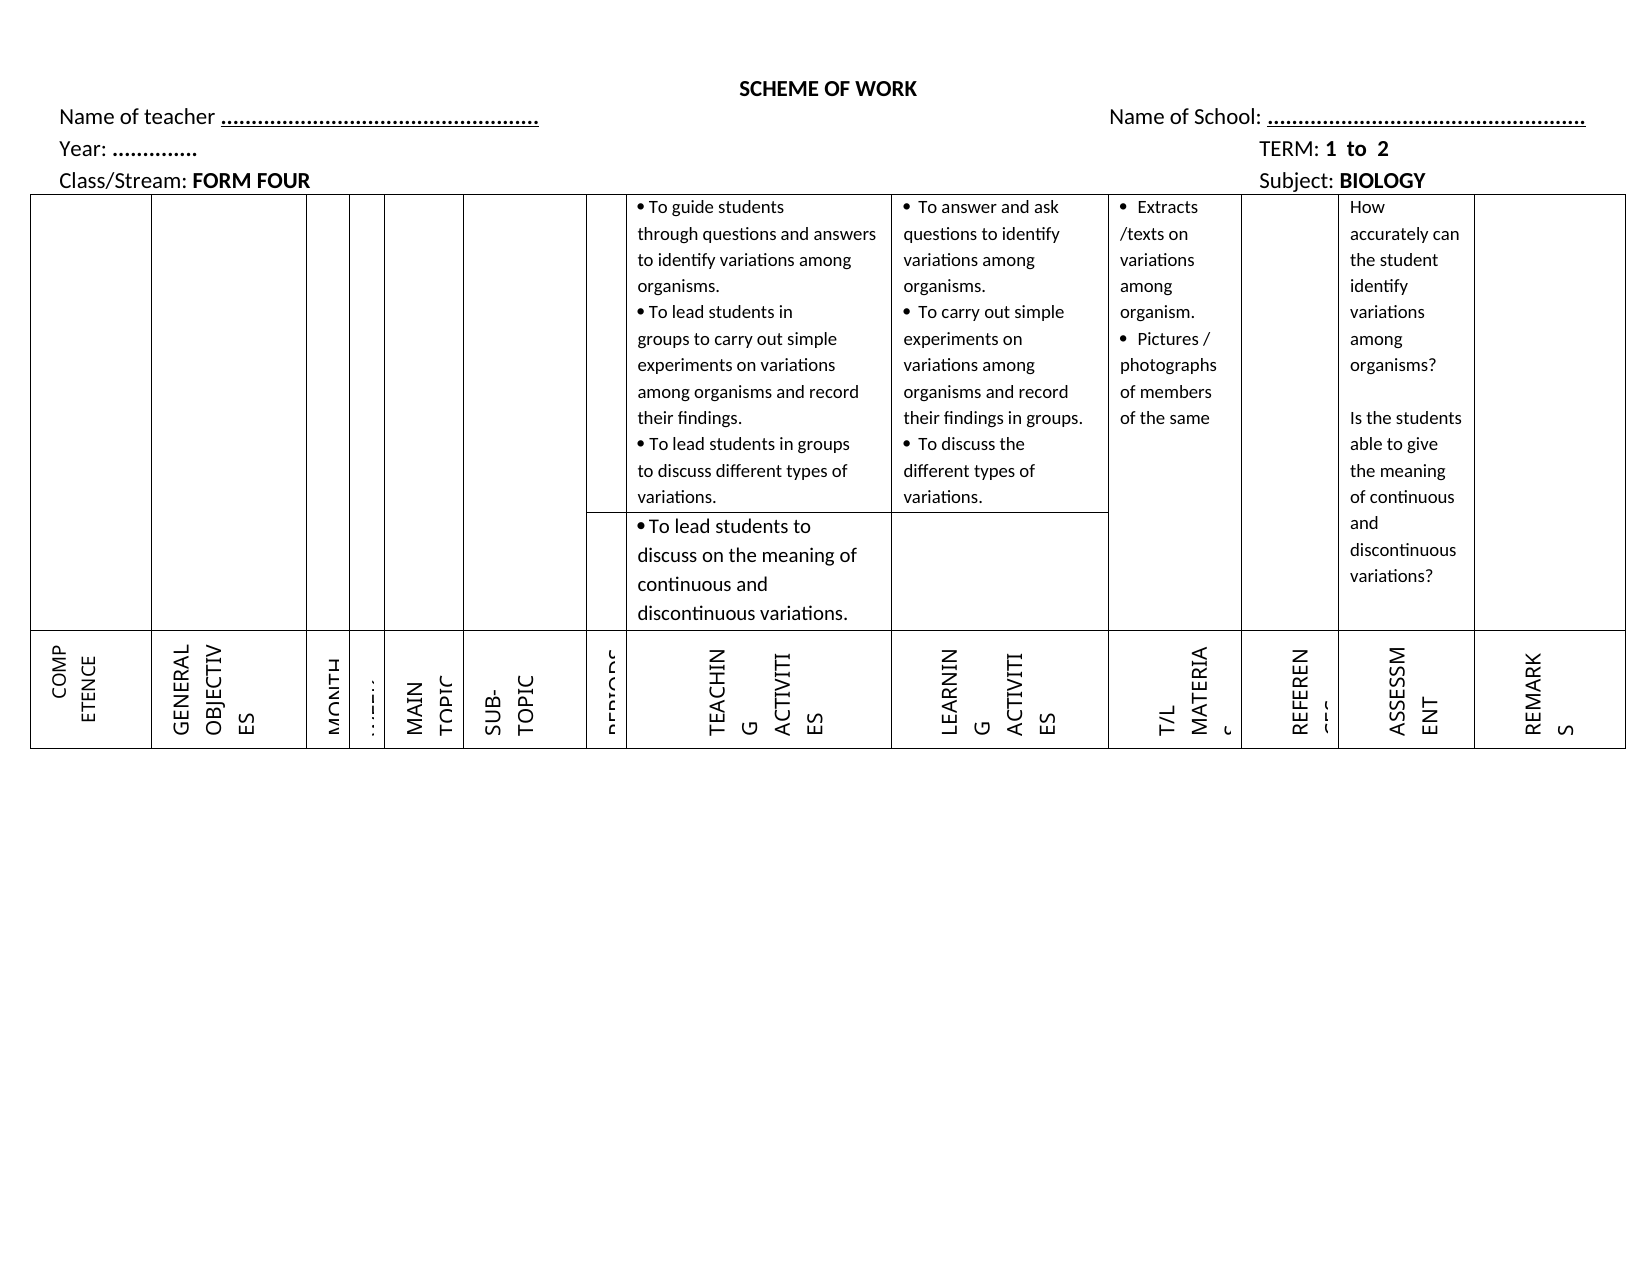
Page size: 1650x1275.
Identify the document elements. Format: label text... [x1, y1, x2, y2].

table_cell ASSESSMENT [1339, 631, 1474, 748]
table_cell WEEK [350, 631, 384, 748]
table_cell LEARNING ACTIVITIES [892, 631, 1108, 748]
table_cell TEACHING ACTIVITIES [627, 631, 891, 748]
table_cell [1109, 195, 1241, 630]
table_cell PERIODS [587, 631, 626, 748]
table_cell SUB-TOPIC [464, 631, 586, 748]
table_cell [464, 195, 586, 630]
table_cell To answer and ask questions to identify variations among organisms. To carry out simple experiments on variations among organisms and record their findings in groups. To discuss the different types of variations. [892, 195, 1108, 512]
table_cell T/L MATERIAS [1109, 631, 1241, 748]
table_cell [1339, 195, 1474, 630]
table_cell REFERENCES [1242, 631, 1338, 748]
table_cell To guide students through questions and answers to identify variations among organisms. To lead students in groups to carry out simple experiments on variations among organisms and record their findings. To lead students in groups to discuss different types of variations. [627, 195, 891, 512]
table_cell [587, 195, 626, 512]
table_cell [892, 513, 1108, 630]
table_cell GENERAL OBJECTIVES [152, 631, 306, 748]
table_cell To lead students to discuss on the meaning of continuous and discontinuous variations. [627, 513, 891, 630]
table_cell MONTH [307, 631, 349, 748]
table_cell REMARKS [1475, 631, 1625, 748]
table_cell [587, 513, 626, 630]
table_cell MAIN TOPIC [385, 631, 463, 748]
table_cell COMPETENCE [31, 631, 151, 748]
